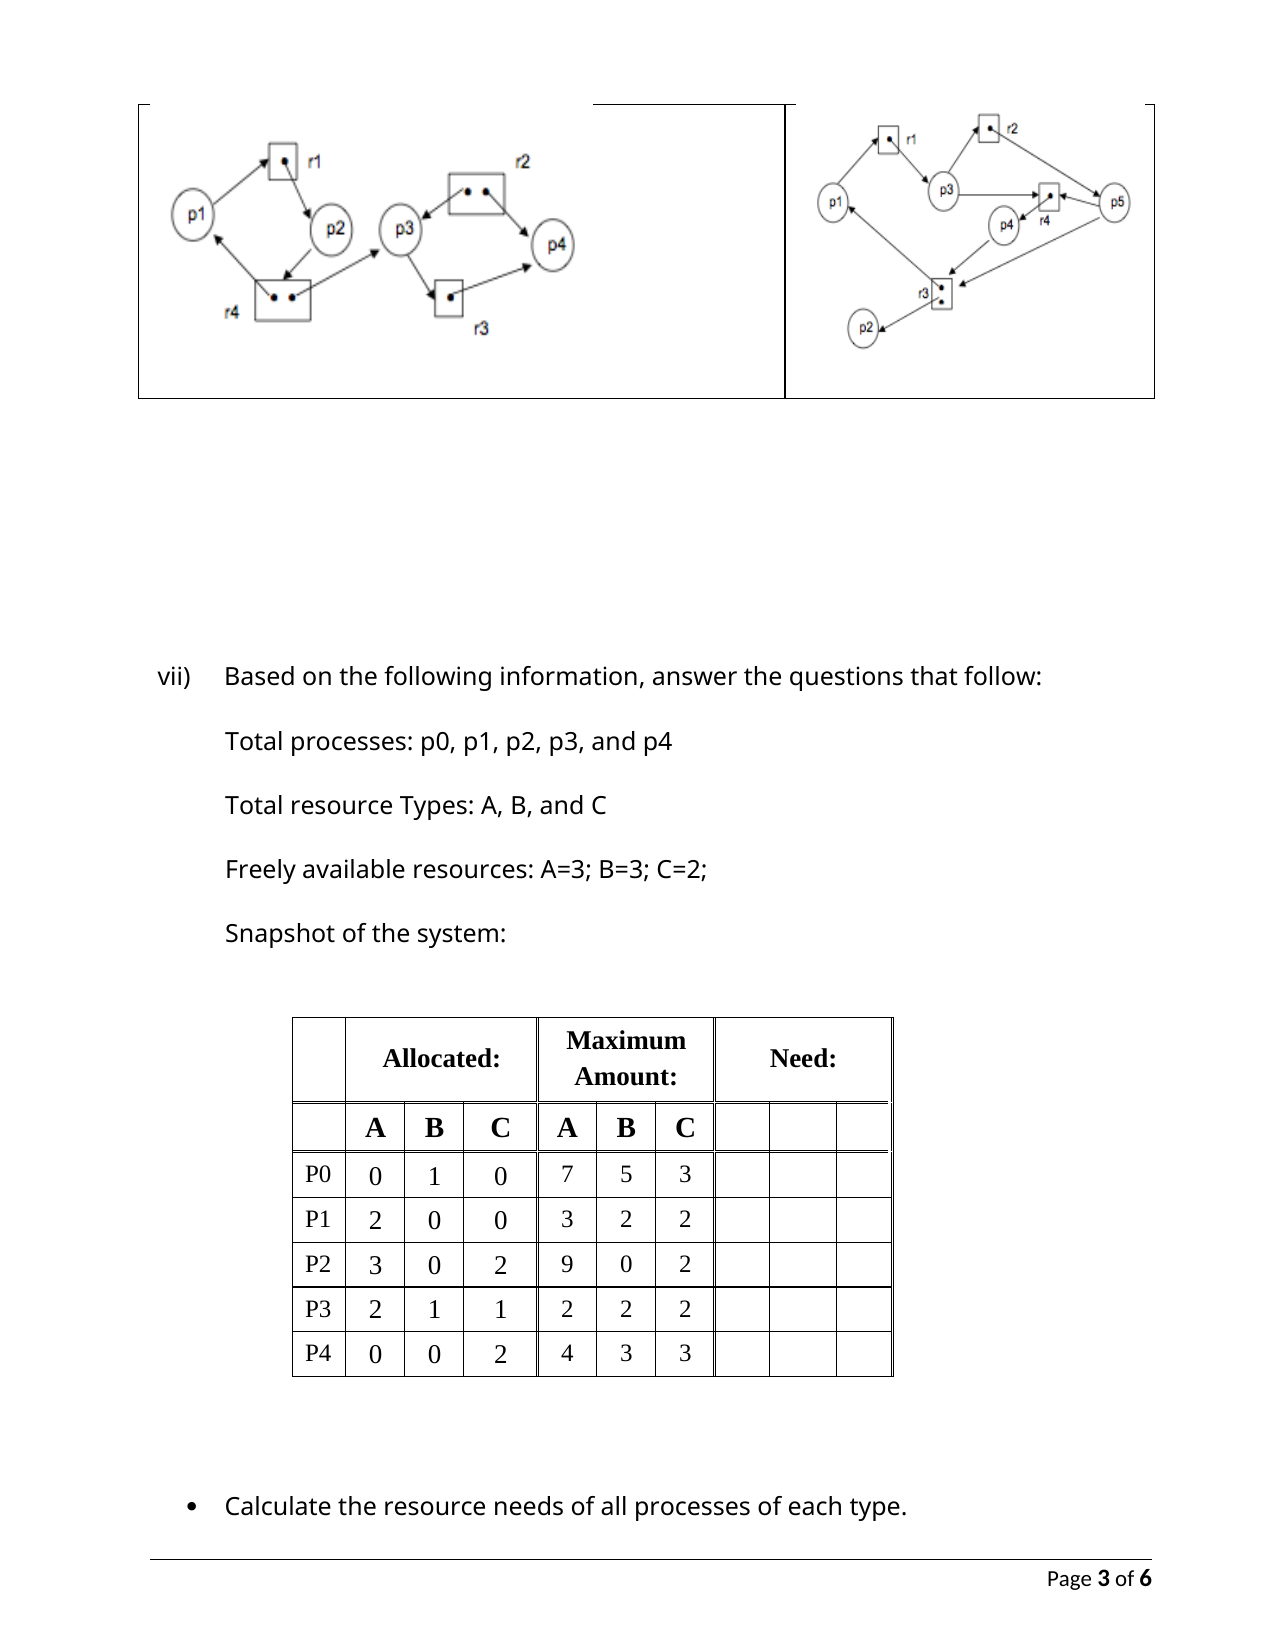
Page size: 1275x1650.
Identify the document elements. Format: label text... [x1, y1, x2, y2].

list Total processes: p0, p1, p2, p3, and p4 [225, 723, 1152, 757]
list Based on the following information, answer the questions that follow: [157, 659, 1152, 693]
picture [796, 104, 1145, 374]
table_cell [786, 105, 1154, 398]
list Calculate the resource needs of all processes of each type. [187, 1489, 1152, 1523]
list Snapshot of the system: [225, 916, 1152, 950]
picture [150, 104, 593, 355]
list Total resource Types: A, B, and C [225, 787, 1152, 821]
list Freely available resources: A=3; B=3; C=2; [225, 852, 1152, 886]
table_cell [139, 105, 784, 398]
